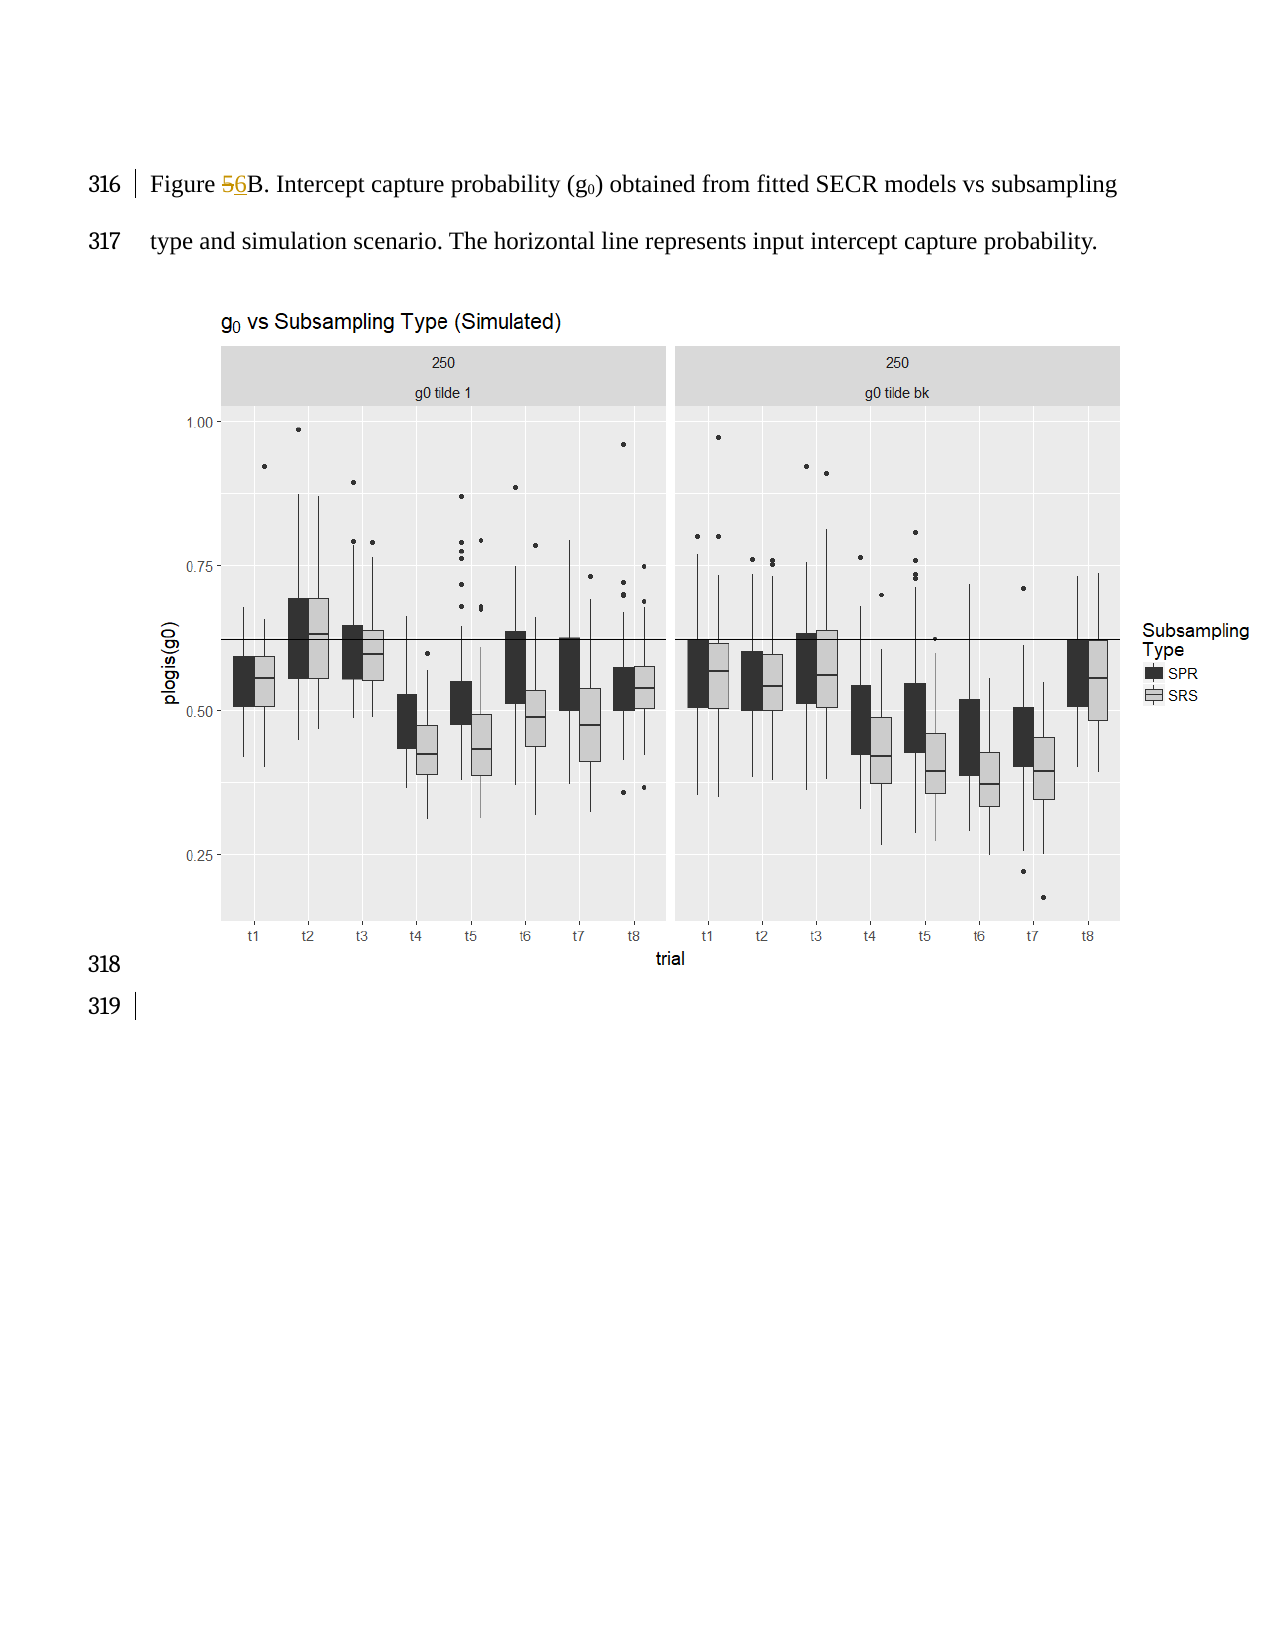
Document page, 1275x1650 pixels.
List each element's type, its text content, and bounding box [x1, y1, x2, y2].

picture [150, 302, 1266, 973]
text Figure B. Intercept capture probability (g0) obtained from fitted SECR models vs subsampling type and simulation scenario. The horizontal line represents input intercept capture probability. [150, 169, 1125, 255]
